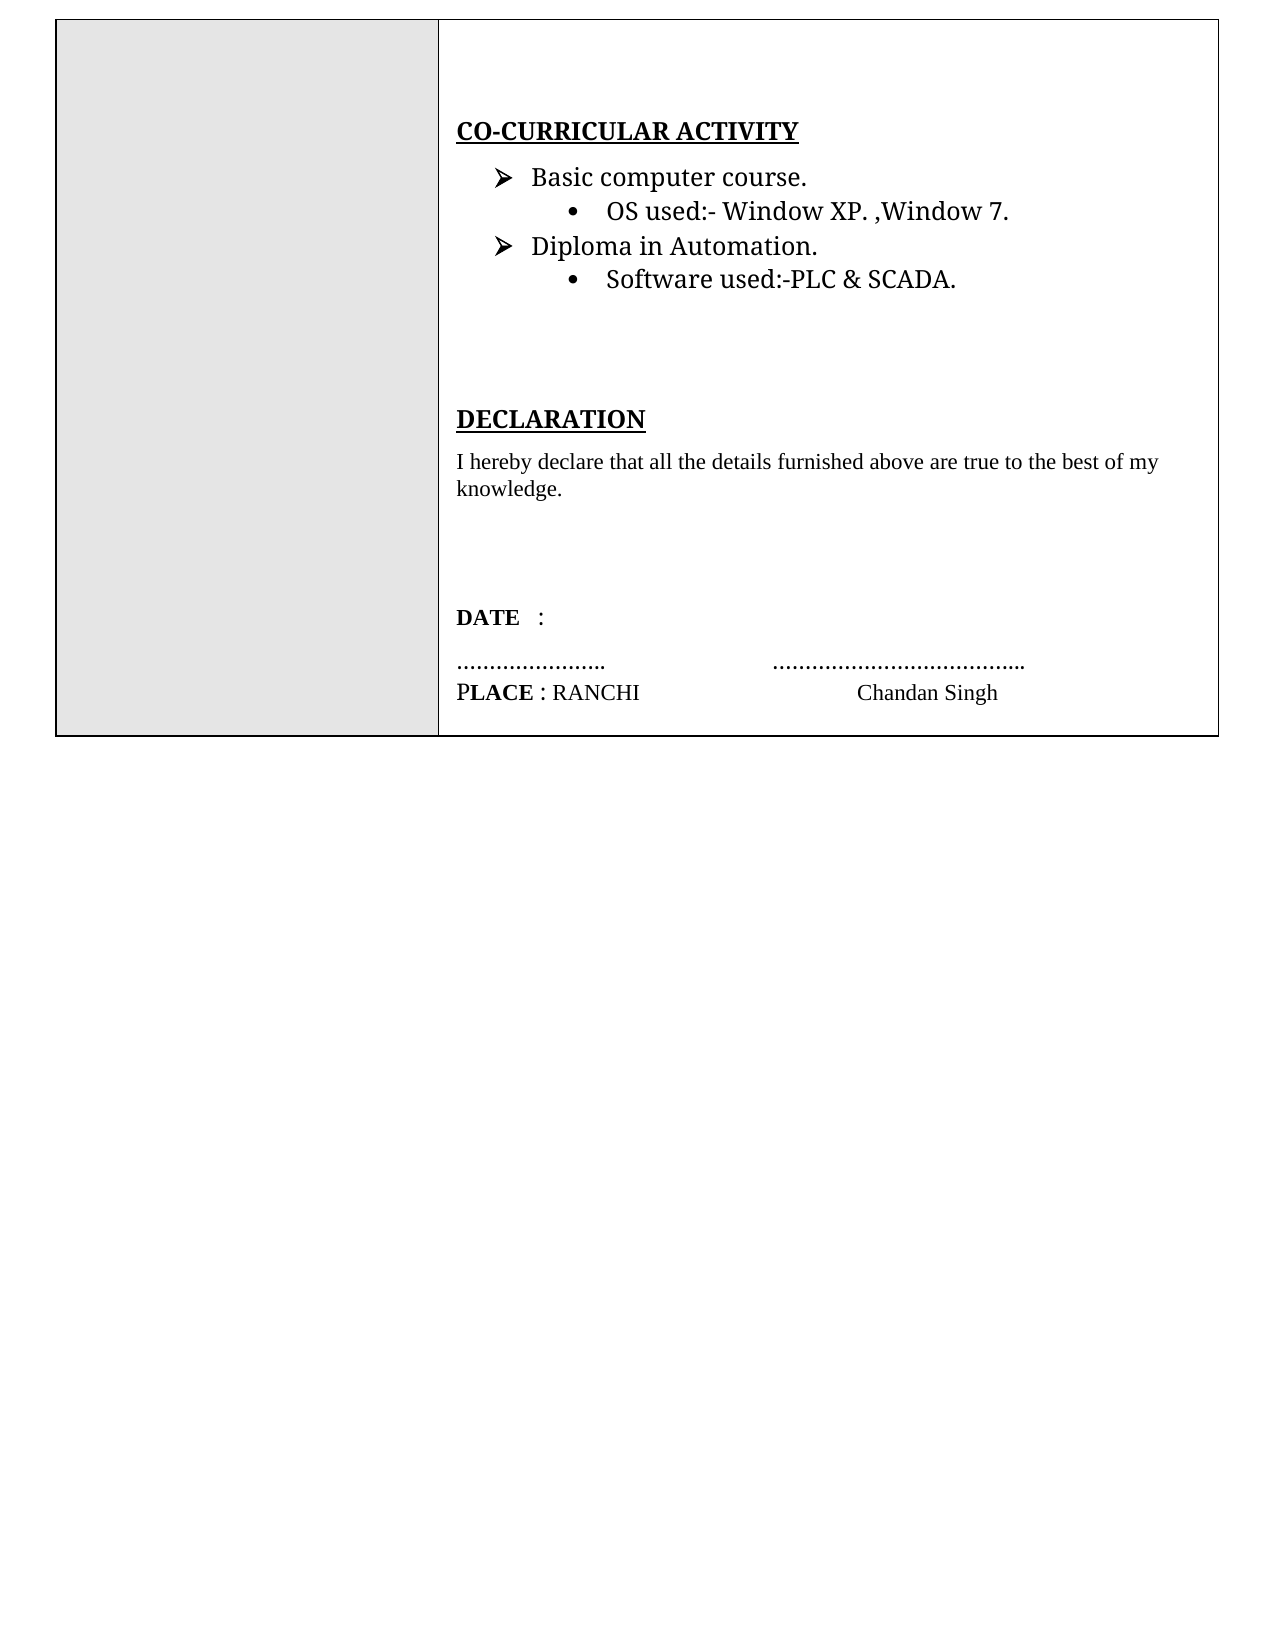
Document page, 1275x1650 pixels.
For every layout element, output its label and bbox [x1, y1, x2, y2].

table_header [57, 20, 438, 735]
table_header [439, 20, 1218, 735]
